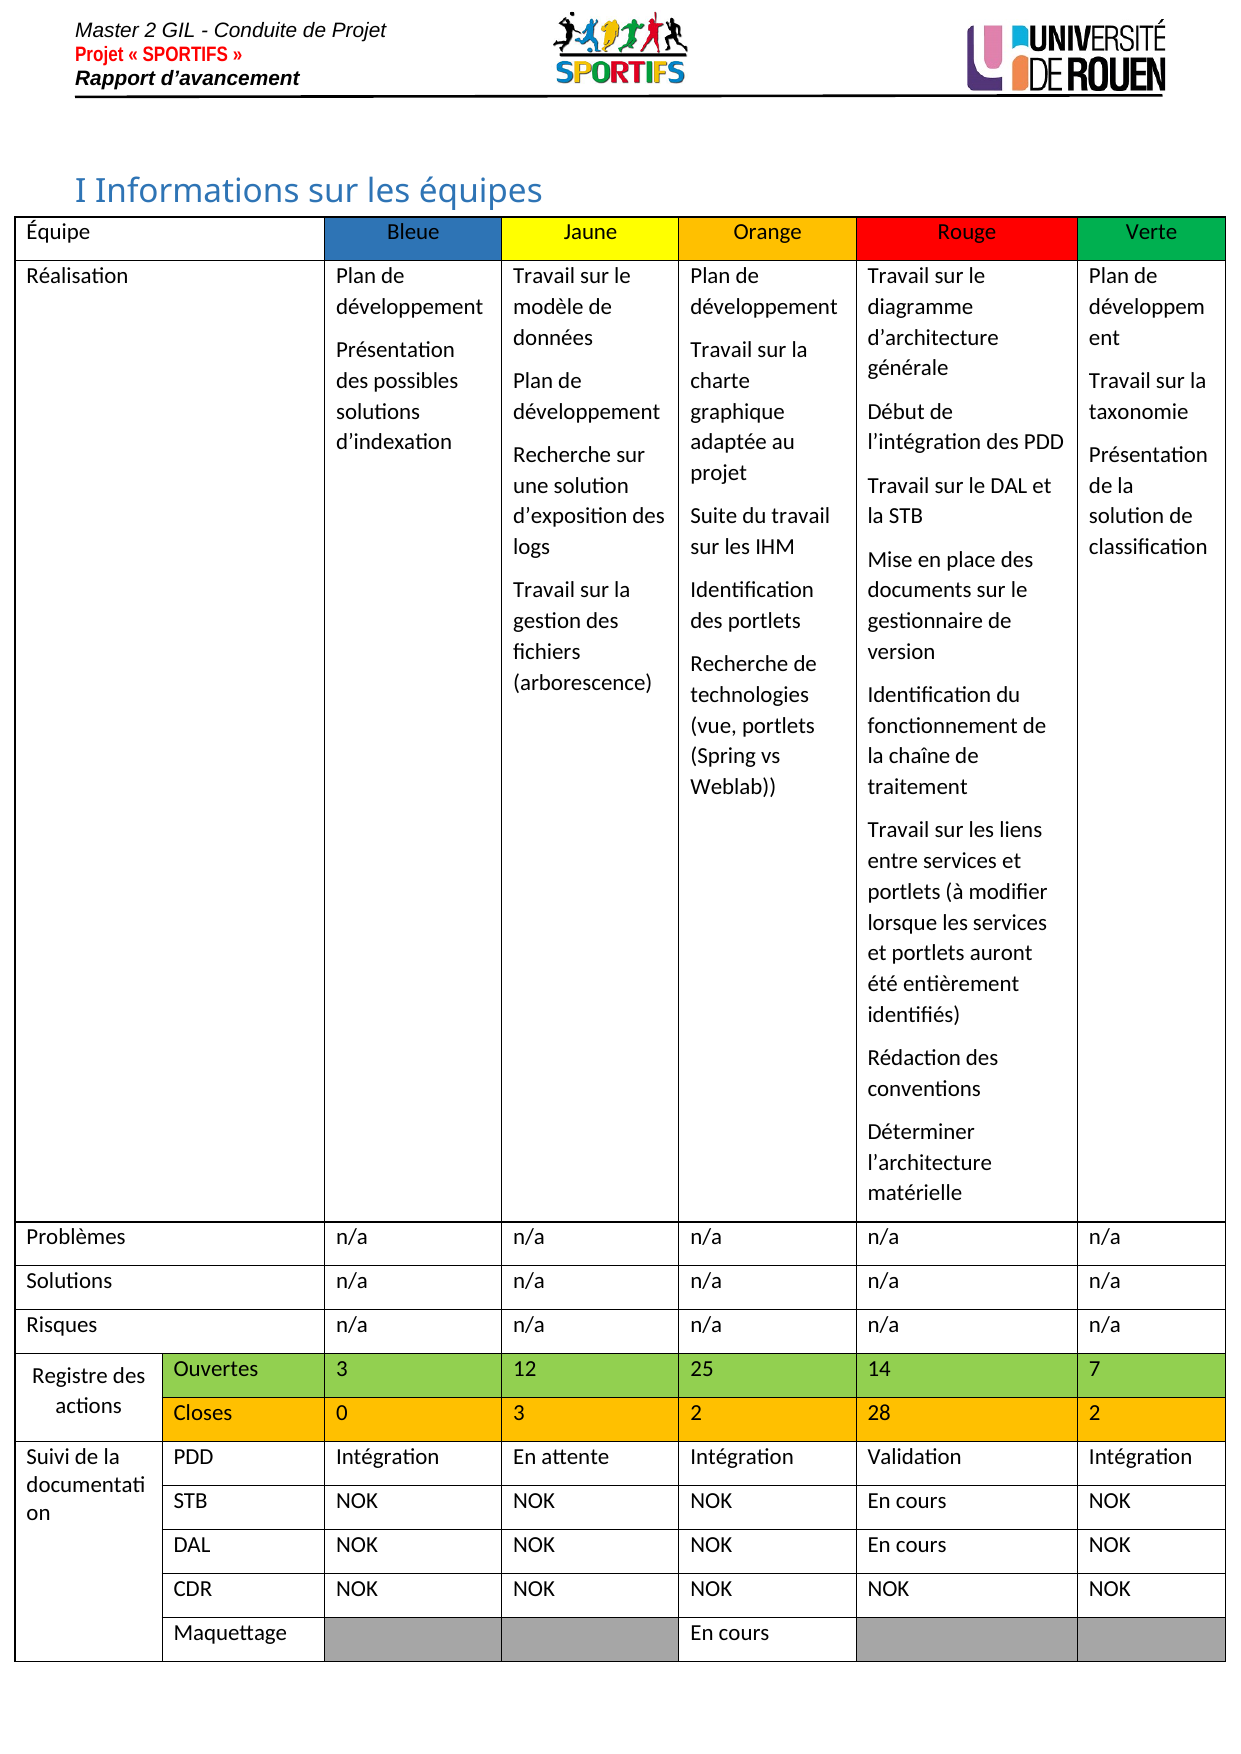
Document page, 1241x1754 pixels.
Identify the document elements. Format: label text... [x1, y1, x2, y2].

table_cell [502, 1618, 678, 1661]
table_cell NOK [502, 1530, 678, 1573]
table_cell NOK [502, 1574, 678, 1617]
table_cell Risques [16, 1310, 324, 1353]
table_cell En attente [502, 1442, 678, 1485]
table_header Bleue [325, 218, 501, 260]
table_cell NOK [325, 1486, 501, 1529]
table_cell 3 [502, 1398, 678, 1441]
table_cell NOK [325, 1530, 501, 1573]
table_cell DAL [163, 1530, 324, 1573]
table_cell Travail sur le diagramme d’architecture générale Début de l’intégration des PDD Travail sur le DAL et la STB Mise en place des documents sur le gestionnaire de version Identification du fonctionnement de la chaîne de traitement Travail sur les liens entre services et portlets (à modifier lorsque les services et portlets auront été entièrement identifiés) Rédaction des conventions Déterminer l’architecture matérielle [857, 261, 1077, 1221]
table_cell n/a [857, 1310, 1077, 1353]
table_cell n/a [857, 1223, 1077, 1265]
table_cell n/a [502, 1223, 678, 1265]
table_cell NOK [502, 1486, 678, 1529]
table_cell NOK [679, 1486, 856, 1529]
table_cell Plan de développement Travail sur la charte graphique adaptée au projet Suite du travail sur les IHM Identification des portlets Recherche de technologies (vue, portlets (Spring vs Weblab)) [679, 261, 856, 1221]
table_cell NOK [1078, 1530, 1225, 1573]
table_cell PDD [163, 1442, 324, 1485]
table_cell 28 [857, 1398, 1077, 1441]
table_cell NOK [325, 1574, 501, 1617]
table_cell 14 [857, 1354, 1077, 1397]
subtitle I Informations sur les équipes [75, 166, 1165, 212]
table_cell Solutions [16, 1266, 324, 1309]
table_cell n/a [1078, 1266, 1225, 1309]
table_cell 12 [502, 1354, 678, 1397]
table_cell n/a [679, 1223, 856, 1265]
table_cell CDR [163, 1574, 324, 1617]
table_header Orange [679, 218, 856, 260]
table_cell n/a [679, 1266, 856, 1309]
table_header Rouge [857, 218, 1077, 260]
table_cell n/a [325, 1310, 501, 1353]
table_cell En cours [679, 1618, 856, 1661]
table_cell Plan de développement Travail sur la taxonomie Présentation de la solution de classification [1078, 261, 1225, 1221]
table_cell NOK [679, 1574, 856, 1617]
table_cell 2 [679, 1398, 856, 1441]
table_cell Maquettage [163, 1618, 324, 1661]
table_cell Réalisation [16, 261, 324, 1221]
table_cell 7 [1078, 1354, 1225, 1397]
table_cell n/a [857, 1266, 1077, 1309]
table_cell Closes [163, 1398, 324, 1441]
table_cell n/a [679, 1310, 856, 1353]
table_cell NOK [1078, 1574, 1225, 1617]
table_cell NOK [1078, 1486, 1225, 1529]
table_header Équipe [16, 218, 324, 260]
table_cell Travail sur le modèle de données Plan de développement Recherche sur une solution d’exposition des logs Travail sur la gestion des fichiers (arborescence) [502, 261, 678, 1221]
table_cell Intégration [1078, 1442, 1225, 1485]
table_cell Intégration [679, 1442, 856, 1485]
picture [551, 10, 689, 85]
table_cell En cours [857, 1486, 1077, 1529]
table_cell [857, 1618, 1077, 1661]
table_cell n/a [325, 1223, 501, 1265]
table_cell n/a [325, 1266, 501, 1309]
table_cell Problèmes [16, 1223, 324, 1265]
table_cell n/a [502, 1310, 678, 1353]
picture [967, 19, 1166, 91]
table_cell NOK [857, 1574, 1077, 1617]
table_cell Validation [857, 1442, 1077, 1485]
table_header Verte [1078, 218, 1225, 260]
table_cell STB [163, 1486, 324, 1529]
table_cell Registre des actions [16, 1354, 162, 1441]
table_cell 25 [679, 1354, 856, 1397]
table_cell Plan de développement Présentation des possibles solutions d’indexation [325, 261, 501, 1221]
table_cell Ouvertes [163, 1354, 324, 1397]
table_header Jaune [502, 218, 678, 260]
table_cell [1078, 1618, 1225, 1661]
table_cell 3 [325, 1354, 501, 1397]
table_cell 0 [325, 1398, 501, 1441]
table_cell En cours [857, 1530, 1077, 1573]
table_cell Intégration [325, 1442, 501, 1485]
table_cell n/a [502, 1266, 678, 1309]
table_cell 2 [1078, 1398, 1225, 1441]
table_cell Suivi de la documentation [16, 1442, 162, 1661]
table_cell n/a [1078, 1310, 1225, 1353]
table_cell [325, 1618, 501, 1661]
table_cell n/a [1078, 1223, 1225, 1265]
table_cell NOK [679, 1530, 856, 1573]
